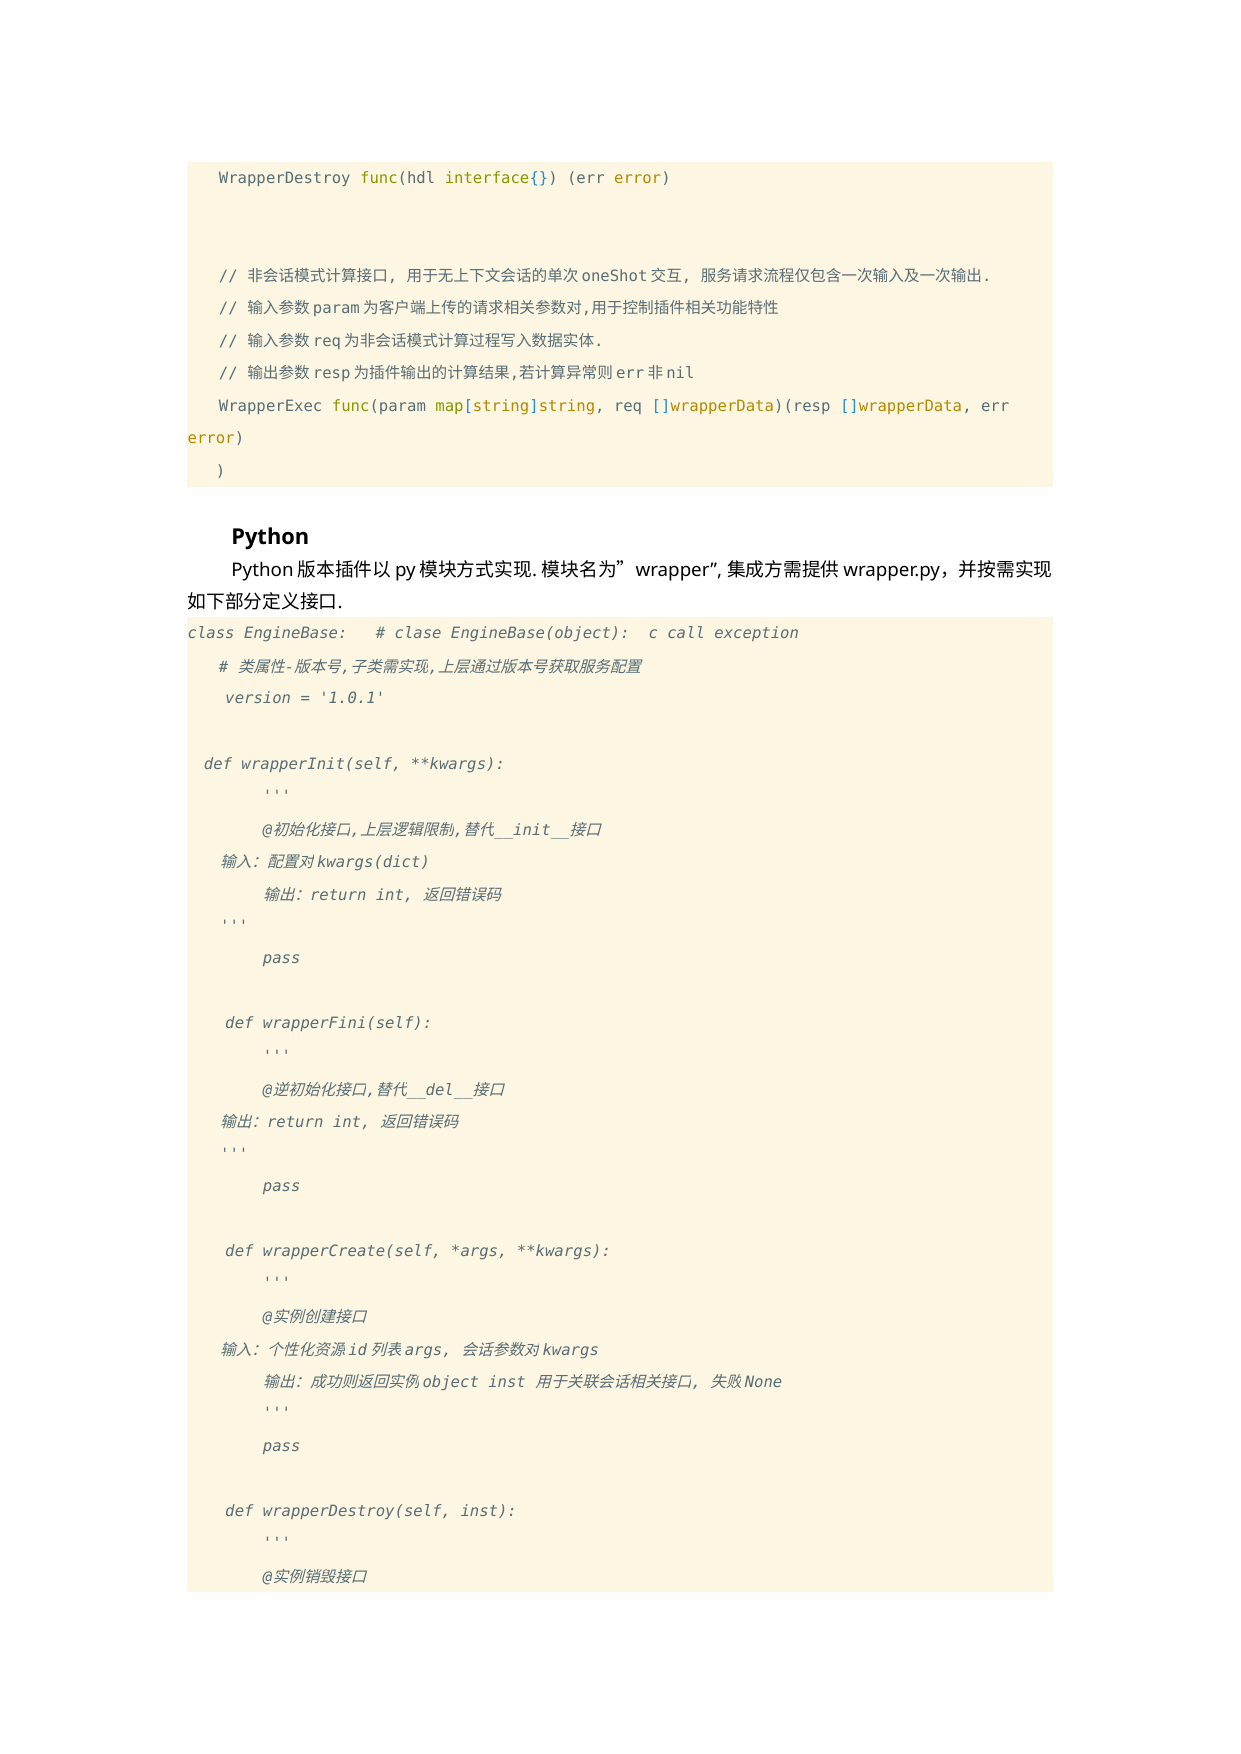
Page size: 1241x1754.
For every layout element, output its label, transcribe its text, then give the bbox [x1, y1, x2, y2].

text WrapperExec func(param map[string]string, req []wrapperData)(resp []wrapperData, err error) ) [187, 389, 1053, 487]
text // 非会话模式计算接口, 用于无上下文会话的单次oneShot交互, 服务请求流程仅包含一次输入及一次输出. [187, 259, 1053, 292]
text // 输入参数req为非会话模式计算过程写入数据实体. [187, 324, 1053, 357]
text // 输出参数resp为插件输出的计算结果,若计算异常则err非nil [187, 357, 1053, 389]
text Python版本插件以py模块方式实现. 模块名为”wrapper”, 集成方需提供wrapper.py，并按需实现如下部分定义接口. [187, 552, 1053, 617]
text class EngineBase: # clase EngineBase(object): c call exception [187, 617, 1053, 649]
text Python [187, 519, 1053, 552]
text WrapperDestroy func(hdl interface{}) (err error) [187, 162, 1053, 259]
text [187, 649, 1053, 1592]
text // 输入参数param为客户端上传的请求相关参数对,用于控制插件相关功能特性 [187, 292, 1053, 324]
